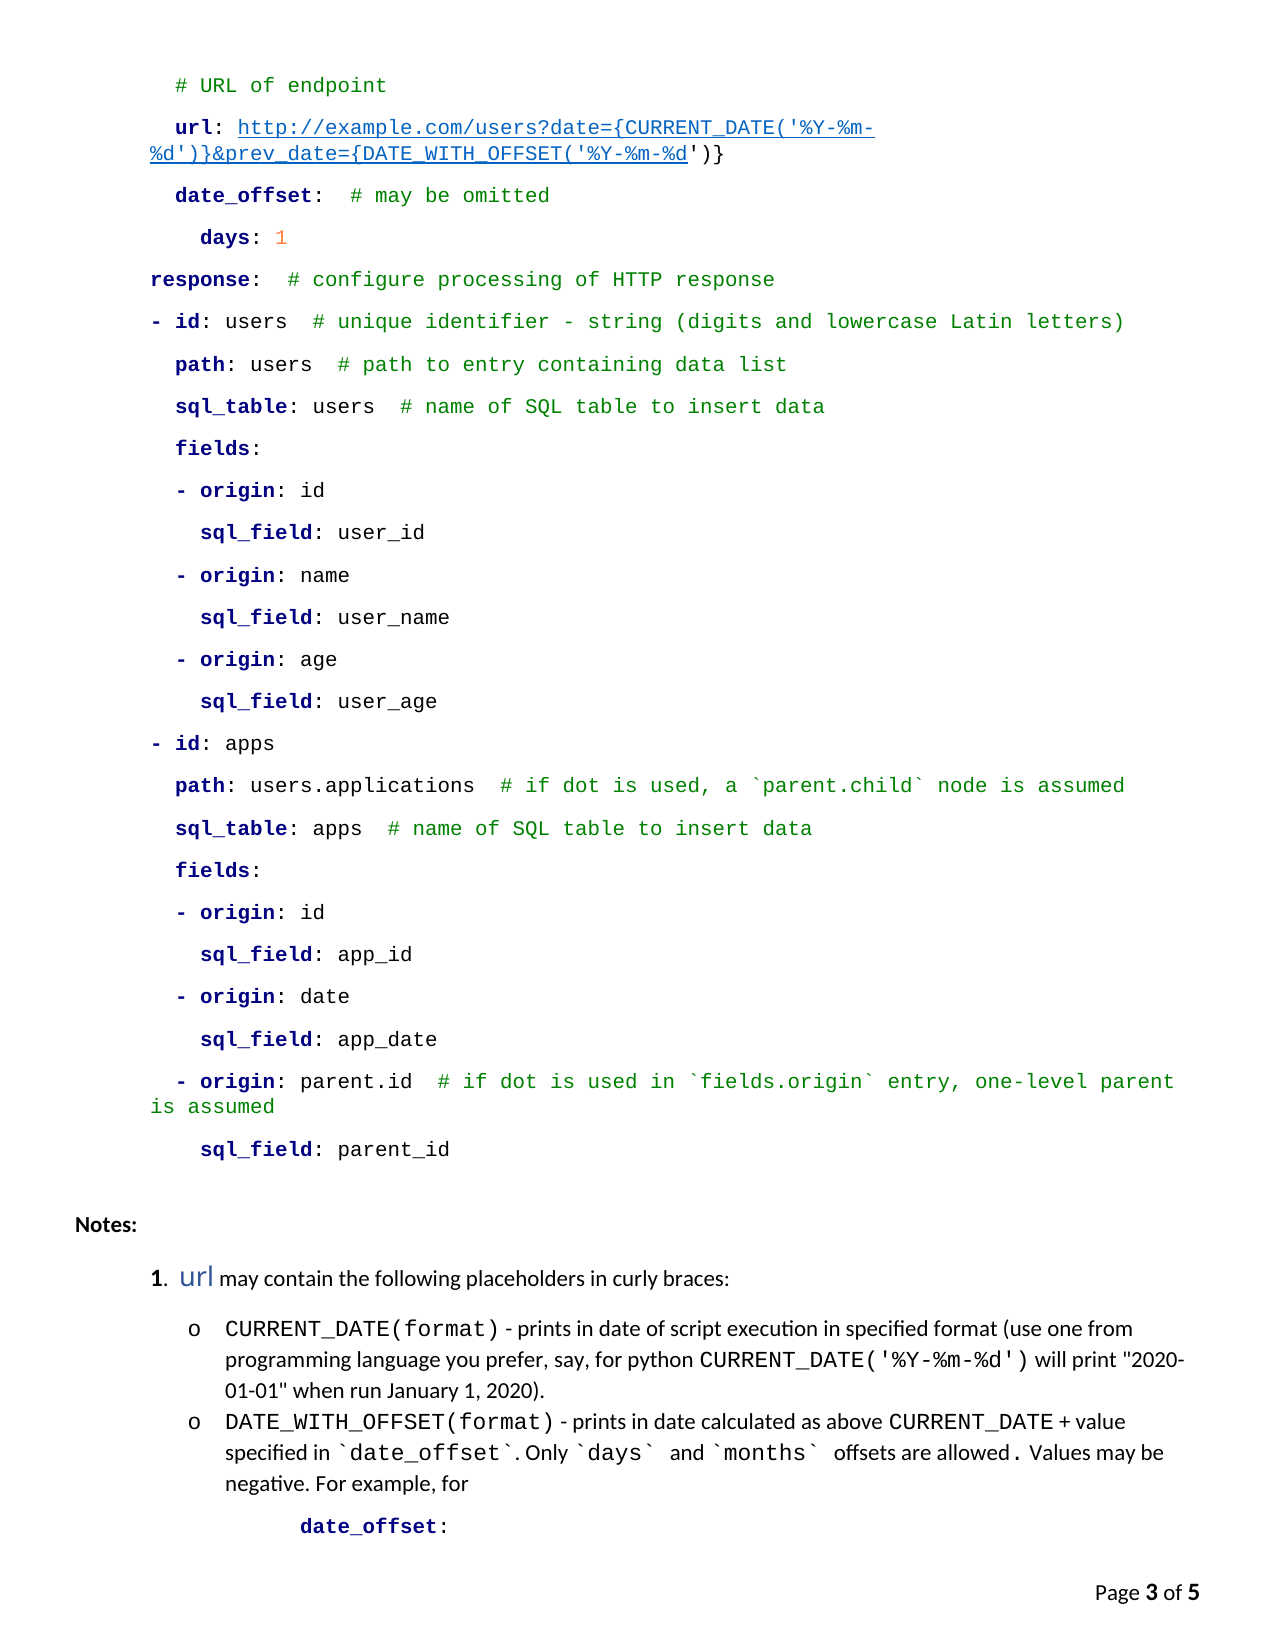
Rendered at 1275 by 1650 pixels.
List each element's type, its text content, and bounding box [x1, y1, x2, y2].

text - origin: age [150, 649, 1200, 673]
text sql_field: app_id [150, 944, 1200, 968]
text # URL of endpoint [150, 75, 1200, 99]
text sql_table: users # name of SQL table to insert data [150, 396, 1200, 419]
text date_offset: [300, 1516, 1200, 1540]
text sql_field: parent_id [150, 1138, 1200, 1162]
list CURRENT_DATE(format) - prints in date of script execution in specified format (use one from programming language you prefer, say, for python CURRENT_DATE('%Y-%m-%d') will print "2020-01-01" when run January 1, 2020). [187, 1314, 1200, 1405]
text - origin: date [150, 986, 1200, 1010]
text - origin: id [150, 480, 1200, 504]
text 1. url may contain the following placeholders in curly braces: [150, 1257, 1200, 1294]
text - id: users # unique identifier - string (digits and lowercase Latin letters) [150, 311, 1200, 335]
text sql_table: apps # name of SQL table to insert data [150, 818, 1200, 841]
text Notes: [75, 1211, 1200, 1239]
text response: # configure processing of HTTP response [150, 269, 1200, 293]
text - origin: name [150, 564, 1200, 588]
text date_offset: # may be omitted [150, 185, 1200, 208]
text - origin: parent.id # if dot is used in `fields.origin` entry, one-level parent is assumed [150, 1071, 1200, 1120]
text sql_field: app_date [150, 1029, 1200, 1052]
text sql_field: user_age [150, 691, 1200, 715]
text sql_field: user_name [150, 607, 1200, 630]
text - id: apps [150, 733, 1200, 757]
text fields: [150, 860, 1200, 883]
text fields: [150, 438, 1200, 462]
text - origin: id [150, 902, 1200, 926]
text sql_field: user_id [150, 522, 1200, 546]
text path: users.applications # if dot is used, a `parent.child` node is assumed [150, 776, 1200, 799]
list DATE_WITH_OFFSET(format) - prints in date calculated as above CURRENT_DATE + value specified in `date_offset`. Only `days` and `months` offsets are allowed. Values may be negative. For example, for [187, 1407, 1200, 1498]
text url: http://example.com/users?date={CURRENT_DATE('%Y-%m-%d')}&prev_date={DATE_WITH_OFFSET('%Y-%m-%d')} [150, 117, 1200, 166]
text days: 1 [150, 227, 1200, 251]
text path: users # path to entry containing data list [150, 354, 1200, 377]
